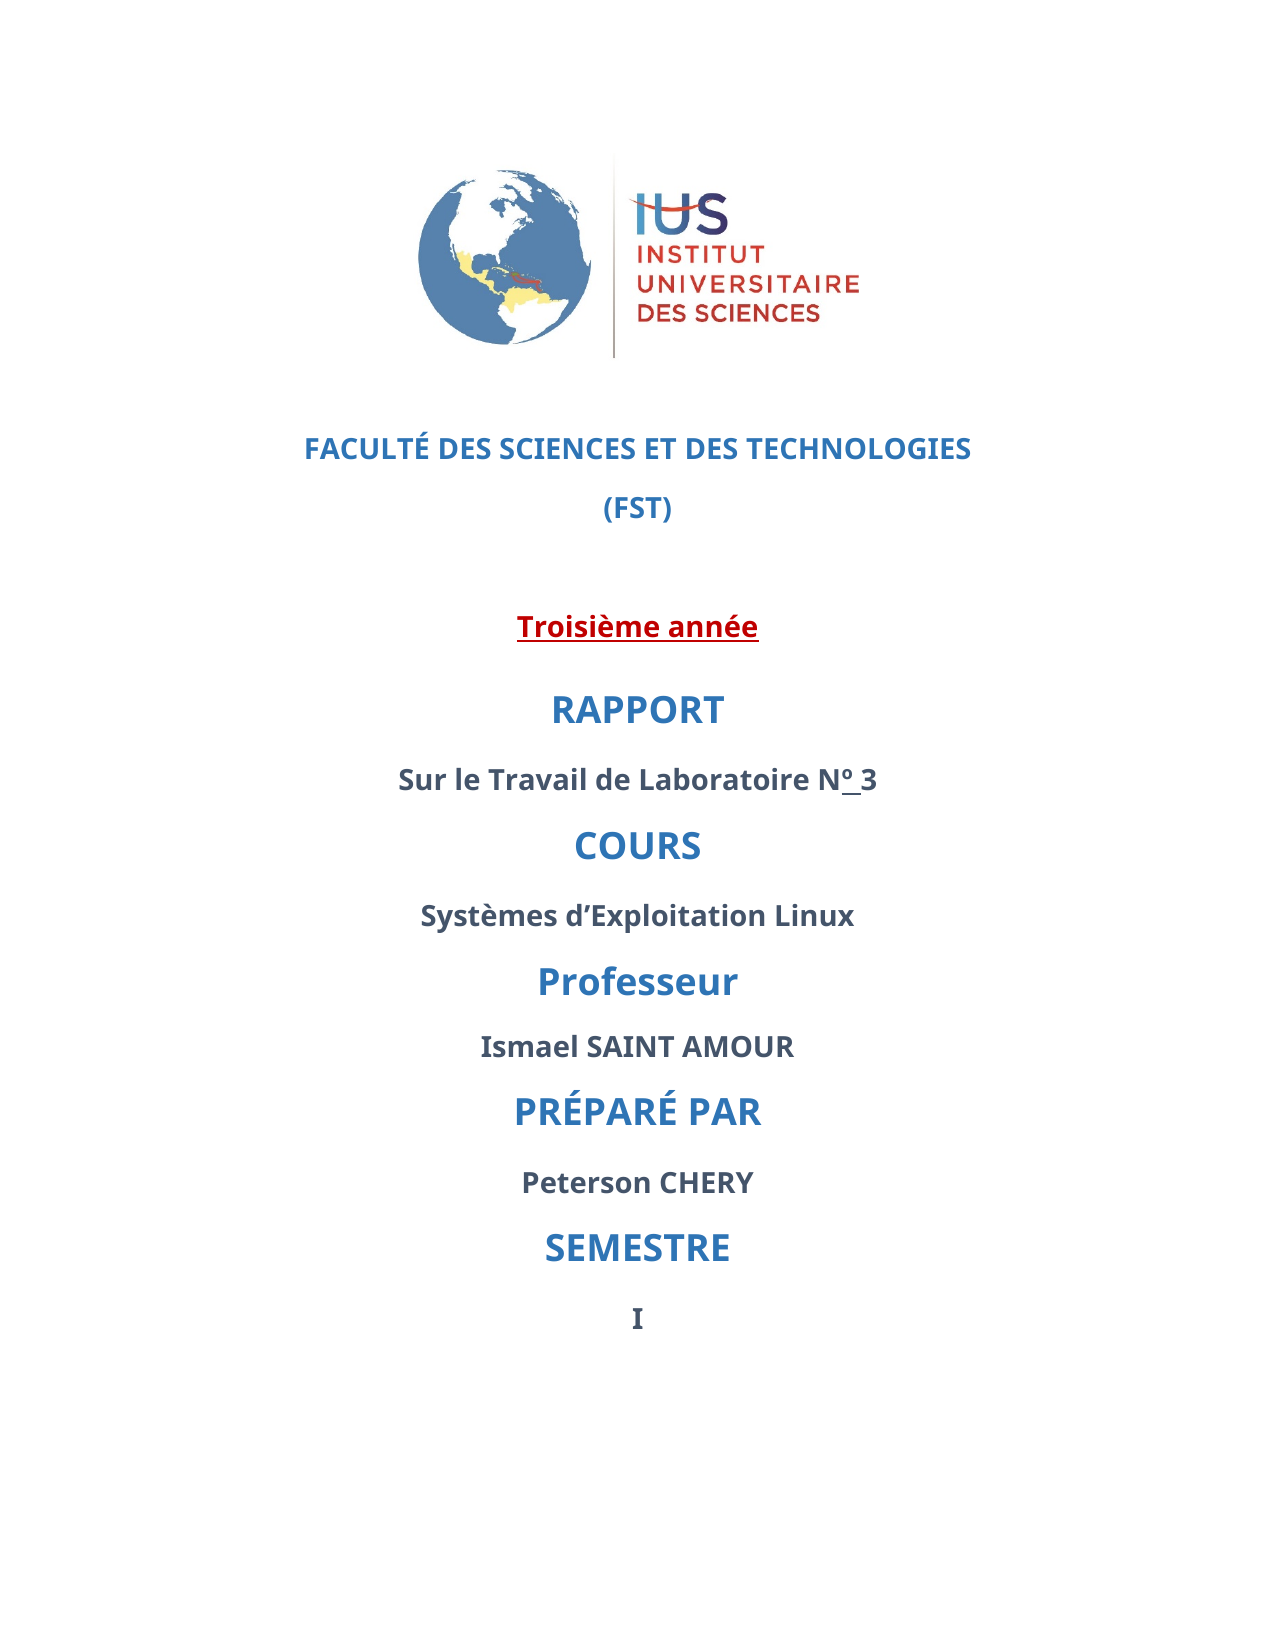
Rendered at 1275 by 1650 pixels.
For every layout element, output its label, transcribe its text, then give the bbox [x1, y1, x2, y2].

text FACULTÉ DES SCIENCES ET DES TECHNOLOGIES [150, 428, 1125, 468]
text Professeur Ismael SAINT AMOUR [150, 955, 1125, 1066]
text I [150, 1298, 1125, 1338]
text Systèmes d’Exploitation Linux [150, 896, 1125, 935]
text SEMESTRE [150, 1221, 1125, 1272]
text Sur le Travail de Laboratoire Nº 3 [150, 759, 1125, 799]
text Peterson CHERY [150, 1162, 1125, 1202]
text RAPPORT [150, 683, 1125, 734]
text Troisième année [150, 607, 1125, 646]
text PRÉPARÉ PAR [150, 1085, 1125, 1136]
text COURS [150, 819, 1125, 870]
text (FST) [150, 488, 1125, 527]
picture [412, 153, 859, 360]
